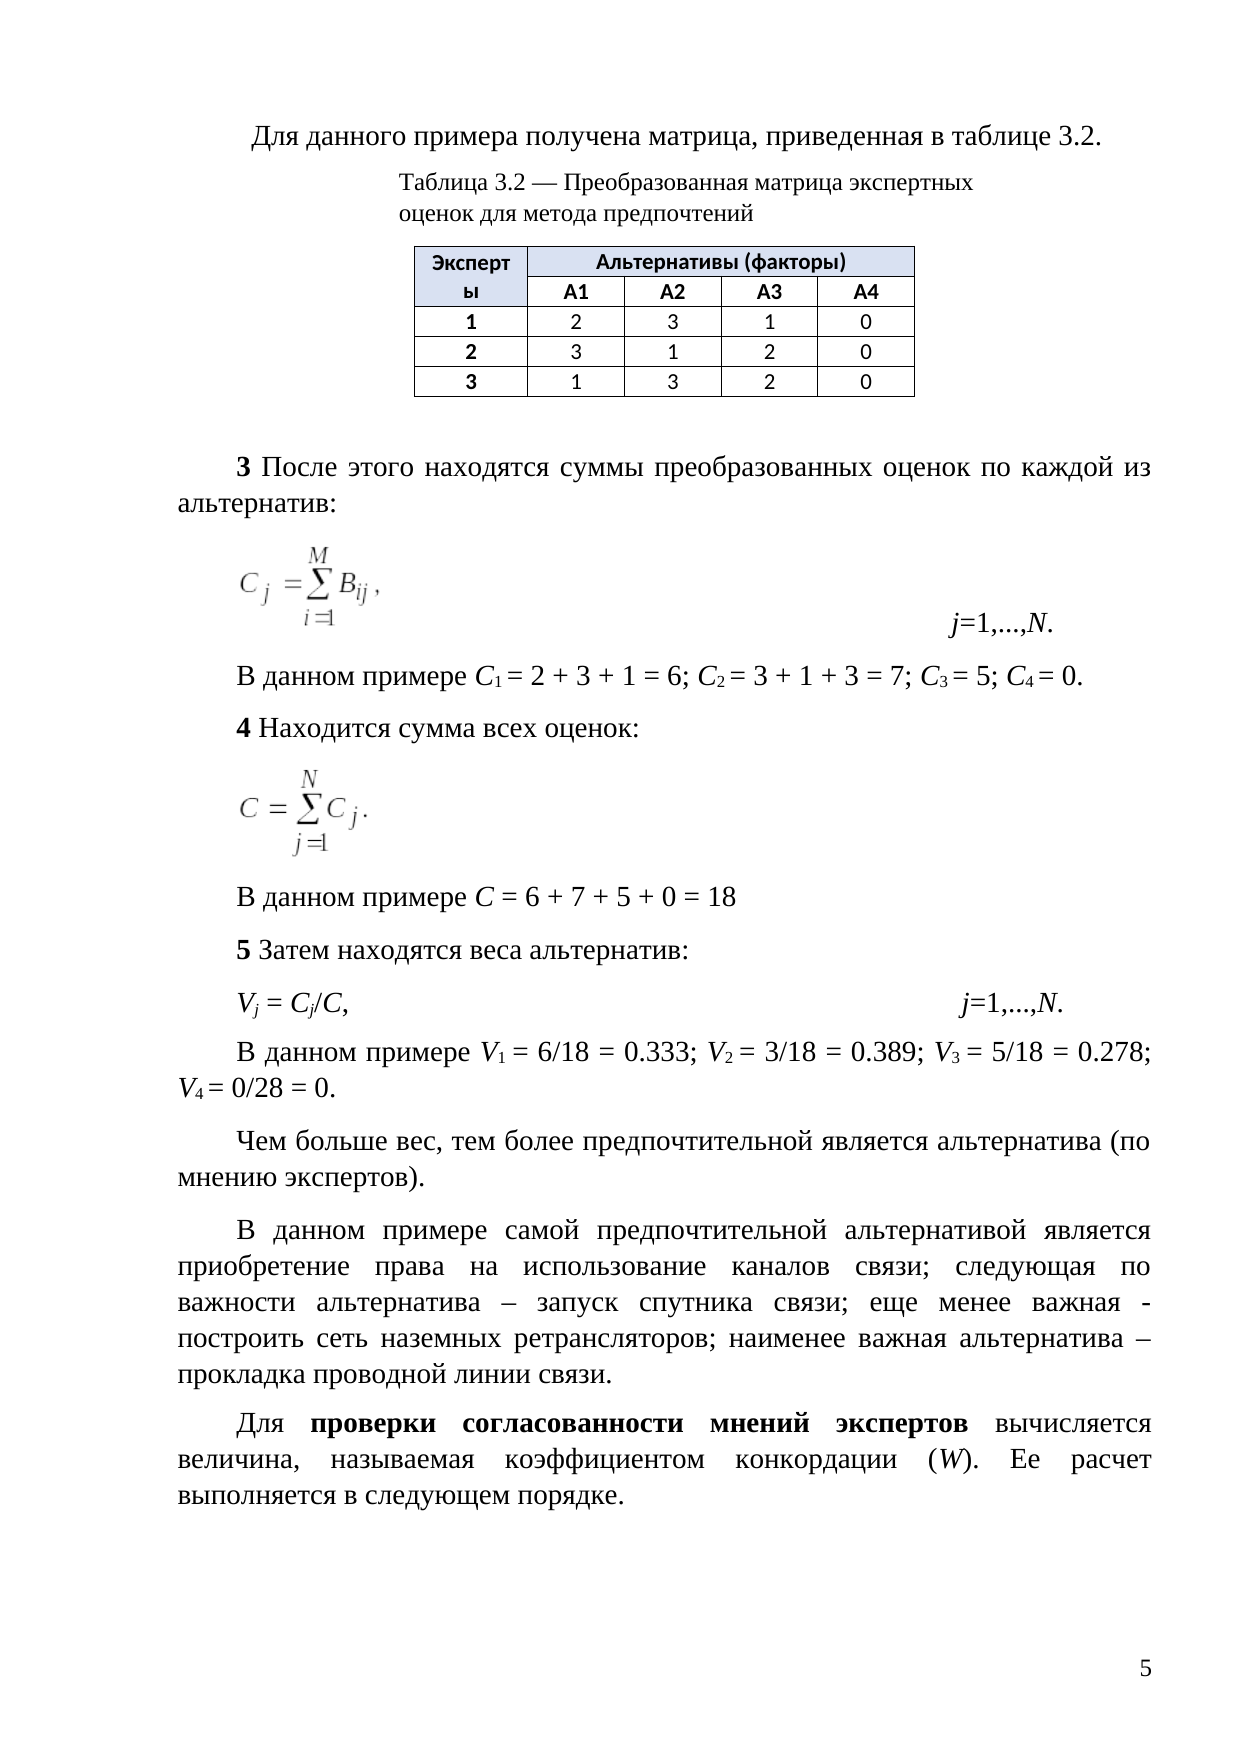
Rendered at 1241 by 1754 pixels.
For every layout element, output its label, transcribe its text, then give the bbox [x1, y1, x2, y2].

table_cell 3 [415, 367, 527, 396]
table_cell 0 [818, 307, 914, 336]
table_cell 1 [528, 367, 624, 396]
table_cell A3 [722, 277, 817, 306]
table_cell 3 [528, 337, 624, 366]
table_cell A4 [818, 277, 914, 306]
table_cell 2 [415, 337, 527, 366]
text 3 После этого находятся суммы преобразованных оценок по каждой из альтернатив: [177, 449, 1152, 519]
table_cell 0 [818, 367, 914, 396]
text 5 Затем находятся веса альтернатив: [177, 932, 1152, 966]
table_cell 0 [818, 337, 914, 366]
table_cell 3 [625, 307, 721, 336]
table_cell 1 [625, 337, 721, 366]
text Для проверки согласованности мнений экспертов вычисляется величина, называемая коэффициентом конкордации (W). Ее расчет выполняется в следующем порядке. [177, 1405, 1152, 1511]
table_cell 2 [722, 367, 817, 396]
text Чем больше вес, тем более предпочтительной является альтернатива (по мнению экспертов). [177, 1123, 1152, 1192]
table_cell A1 [528, 277, 624, 306]
text В данном примере самой предпочтительной альтернативой является приобретение права на использование каналов связи; следующая по важности альтернатива – запуск спутника связи; еще менее важная - построить сеть наземных ретрансляторов; наименее важная альтернатива – прокладка проводной линии связи. [177, 1212, 1152, 1390]
text Vj = Cj/C, j=1,...,N. [177, 985, 1152, 1019]
table_cell 3 [625, 367, 721, 396]
table_cell 2 [528, 307, 624, 336]
text Для данного примера получена матрица, приведенная в таблице 3.2. [177, 118, 1152, 152]
table_cell 2 [722, 337, 817, 366]
text В данном примере С1 = 2 + 3 + 1 = 6; C2 = 3 + 1 + 3 = 7; C3 = 5; C4 = 0. [177, 658, 1152, 691]
text Таблица 3.2 — Преобразованная матрица экспертных [399, 167, 1152, 196]
table_header Эксперты [415, 247, 527, 306]
table_cell 1 [415, 307, 527, 336]
table_header Альтернативы (факторы) [528, 247, 914, 276]
text 4 Находится сумма всех оценок: [177, 710, 1152, 744]
text оценок для метода предпочтений [399, 198, 1152, 227]
text В данном примере V1 = 6/18 = 0.333; V2 = 3/18 = 0.389; V3 = 5/18 = 0.278; V4 = 0/28 = 0. [177, 1034, 1152, 1103]
table_cell A2 [625, 277, 721, 306]
text В данном примере C = 6 + 7 + 5 + 0 = 18 [177, 879, 1152, 913]
table_cell 1 [722, 307, 817, 336]
text j=1,...,N. [177, 538, 1152, 638]
